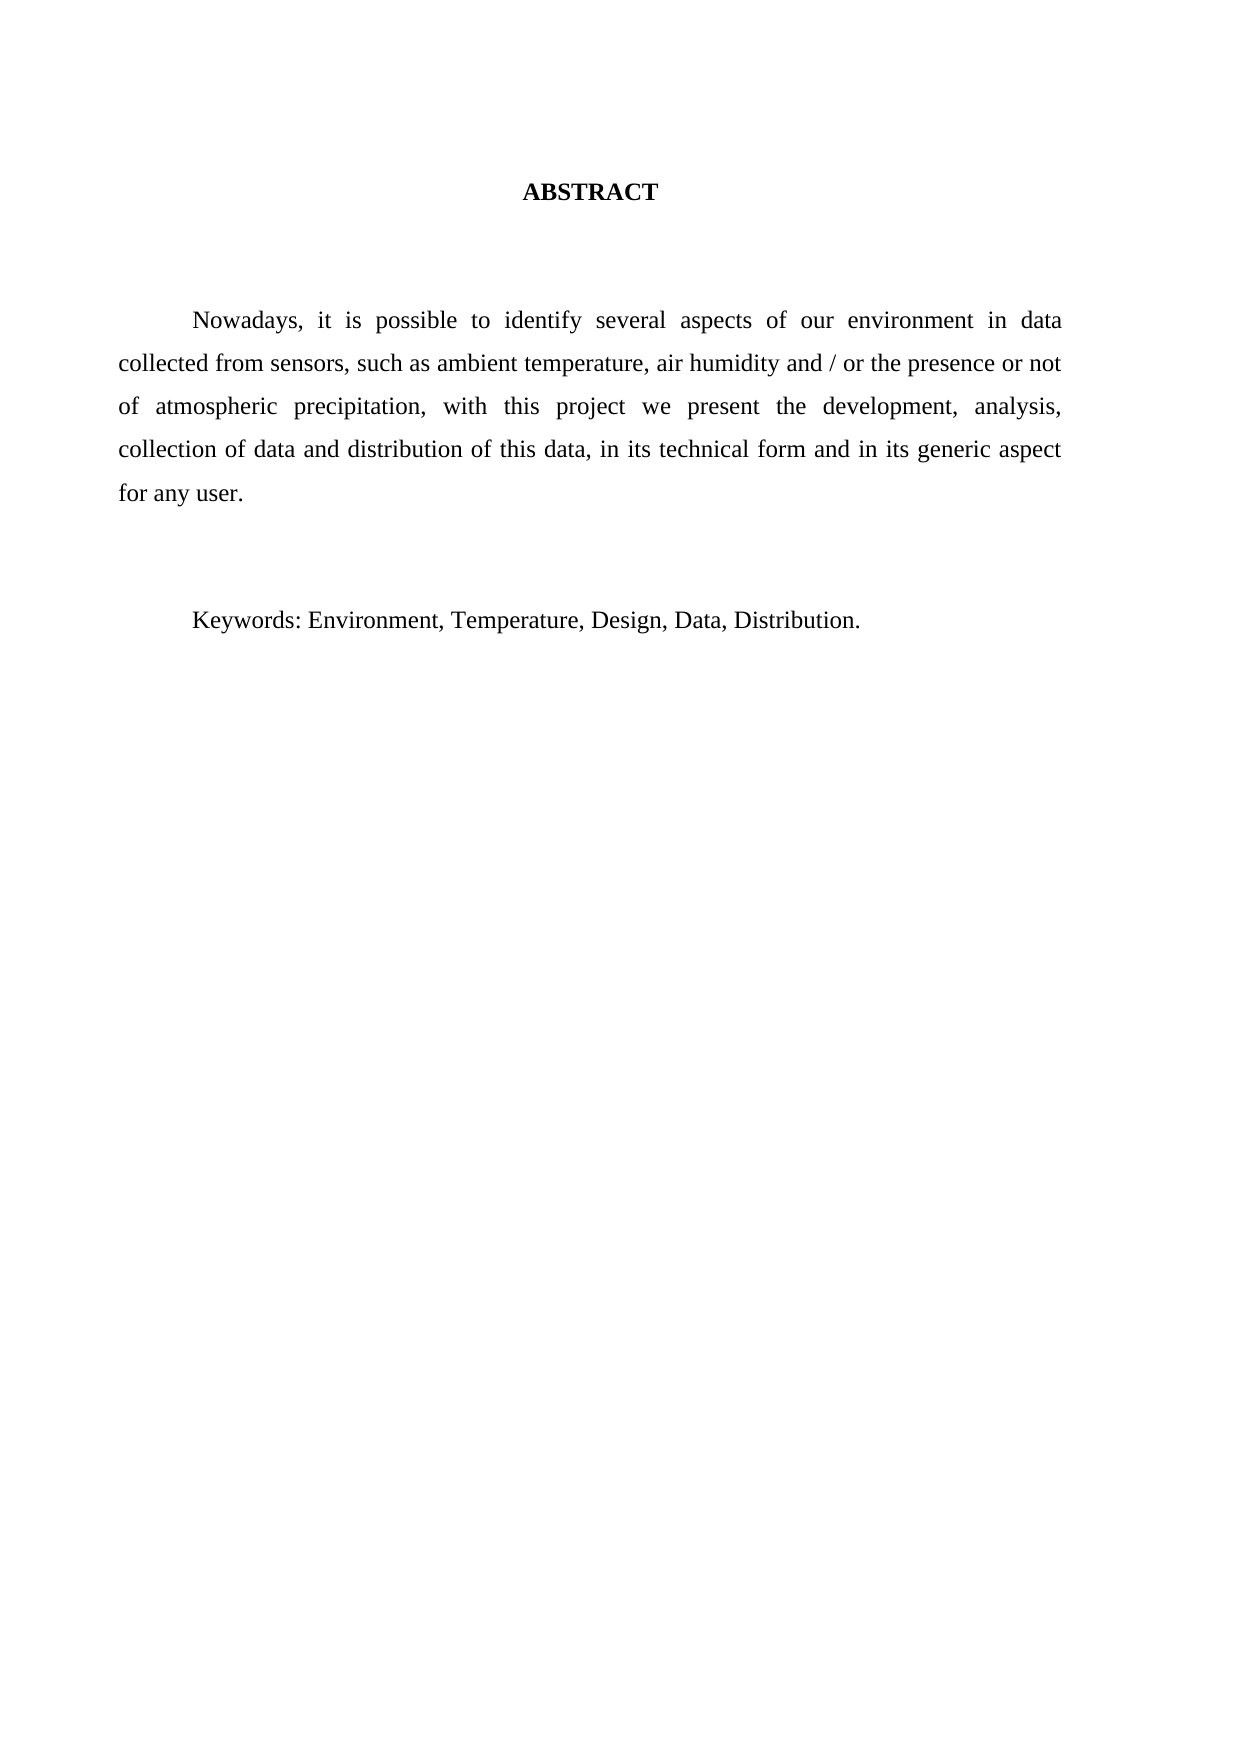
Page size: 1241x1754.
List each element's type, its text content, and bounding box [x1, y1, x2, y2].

text ABSTRACT [118, 177, 1063, 206]
text Nowadays, it is possible to identify several aspects of our environment in data collected from sensors, such as ambient temperature, air humidity and / or the presence or not of atmospheric precipitation, with this project we present the development, analysis, collection of data and distribution of this data, in its technical form and in its generic aspect for any user. [118, 305, 1063, 506]
text Keywords: Environment, Temperature, Design, Data, Distribution. [118, 606, 1063, 634]
